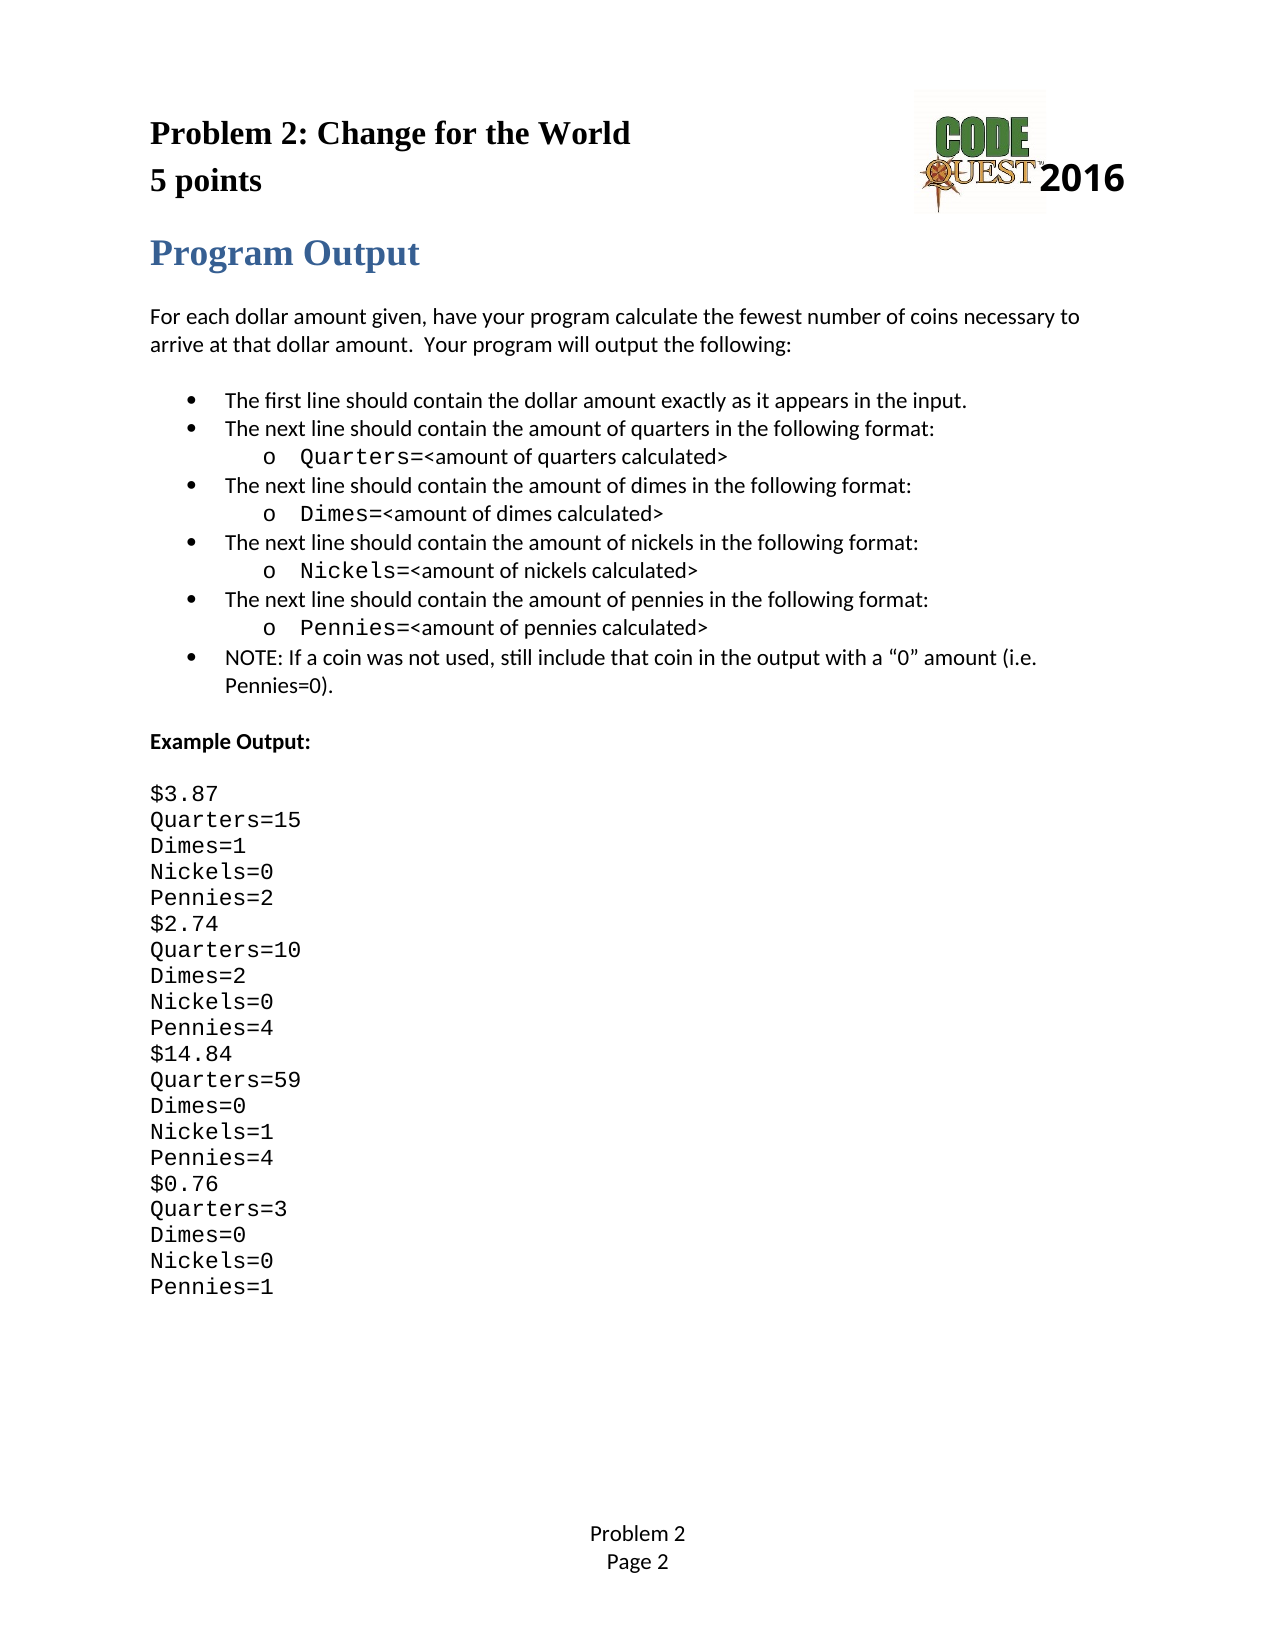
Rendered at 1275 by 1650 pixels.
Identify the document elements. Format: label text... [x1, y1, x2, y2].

list The next line should contain the amount of pennies in the following format: [187, 586, 1125, 613]
text Example Output: [150, 727, 1125, 755]
picture [914, 89, 1049, 214]
text Quarters=10 [150, 938, 1125, 964]
text $2.74 [150, 912, 1125, 938]
list The next line should contain the amount of nickels in the following format: [187, 528, 1125, 556]
text Pennies=4 [150, 1146, 1125, 1172]
text Quarters=15 [150, 809, 1125, 835]
text Nickels=1 [150, 1120, 1125, 1146]
text $3.87 [150, 783, 1125, 809]
text Dimes=0 [150, 1094, 1125, 1120]
text Dimes=0 [150, 1224, 1125, 1250]
text Nickels=0 [150, 990, 1125, 1016]
text $14.84 [150, 1042, 1125, 1068]
list NOTE: If a coin was not used, still include that coin in the output with a “0” amount (i.e. Pennies=0). [187, 643, 1125, 699]
text Nickels=0 [150, 1250, 1125, 1276]
text Nickels=0 [150, 861, 1125, 887]
list The first line should contain the dollar amount exactly as it appears in the input. [187, 386, 1125, 414]
text Pennies=4 [150, 1016, 1125, 1042]
list Pennies=<amount of pennies calculated> [262, 613, 1125, 643]
list The next line should contain the amount of dimes in the following format: [187, 471, 1125, 499]
text Quarters=3 [150, 1198, 1125, 1224]
list Nickels=<amount of nickels calculated> [262, 556, 1125, 586]
text $0.76 [150, 1172, 1125, 1198]
text Pennies=2 [150, 887, 1125, 912]
list Dimes=<amount of dimes calculated> [262, 499, 1125, 528]
text Quarters=59 [150, 1068, 1125, 1094]
text Pennies=1 [150, 1276, 1125, 1302]
text Program Output [150, 231, 1125, 274]
text Dimes=1 [150, 835, 1125, 861]
text Dimes=2 [150, 964, 1125, 990]
text For each dollar amount given, have your program calculate the fewest number of coins necessary to arrive at that dollar amount. Your program will output the following: [150, 302, 1125, 358]
list Quarters=<amount of quarters calculated> [262, 442, 1125, 471]
list The next line should contain the amount of quarters in the following format: [187, 414, 1125, 442]
